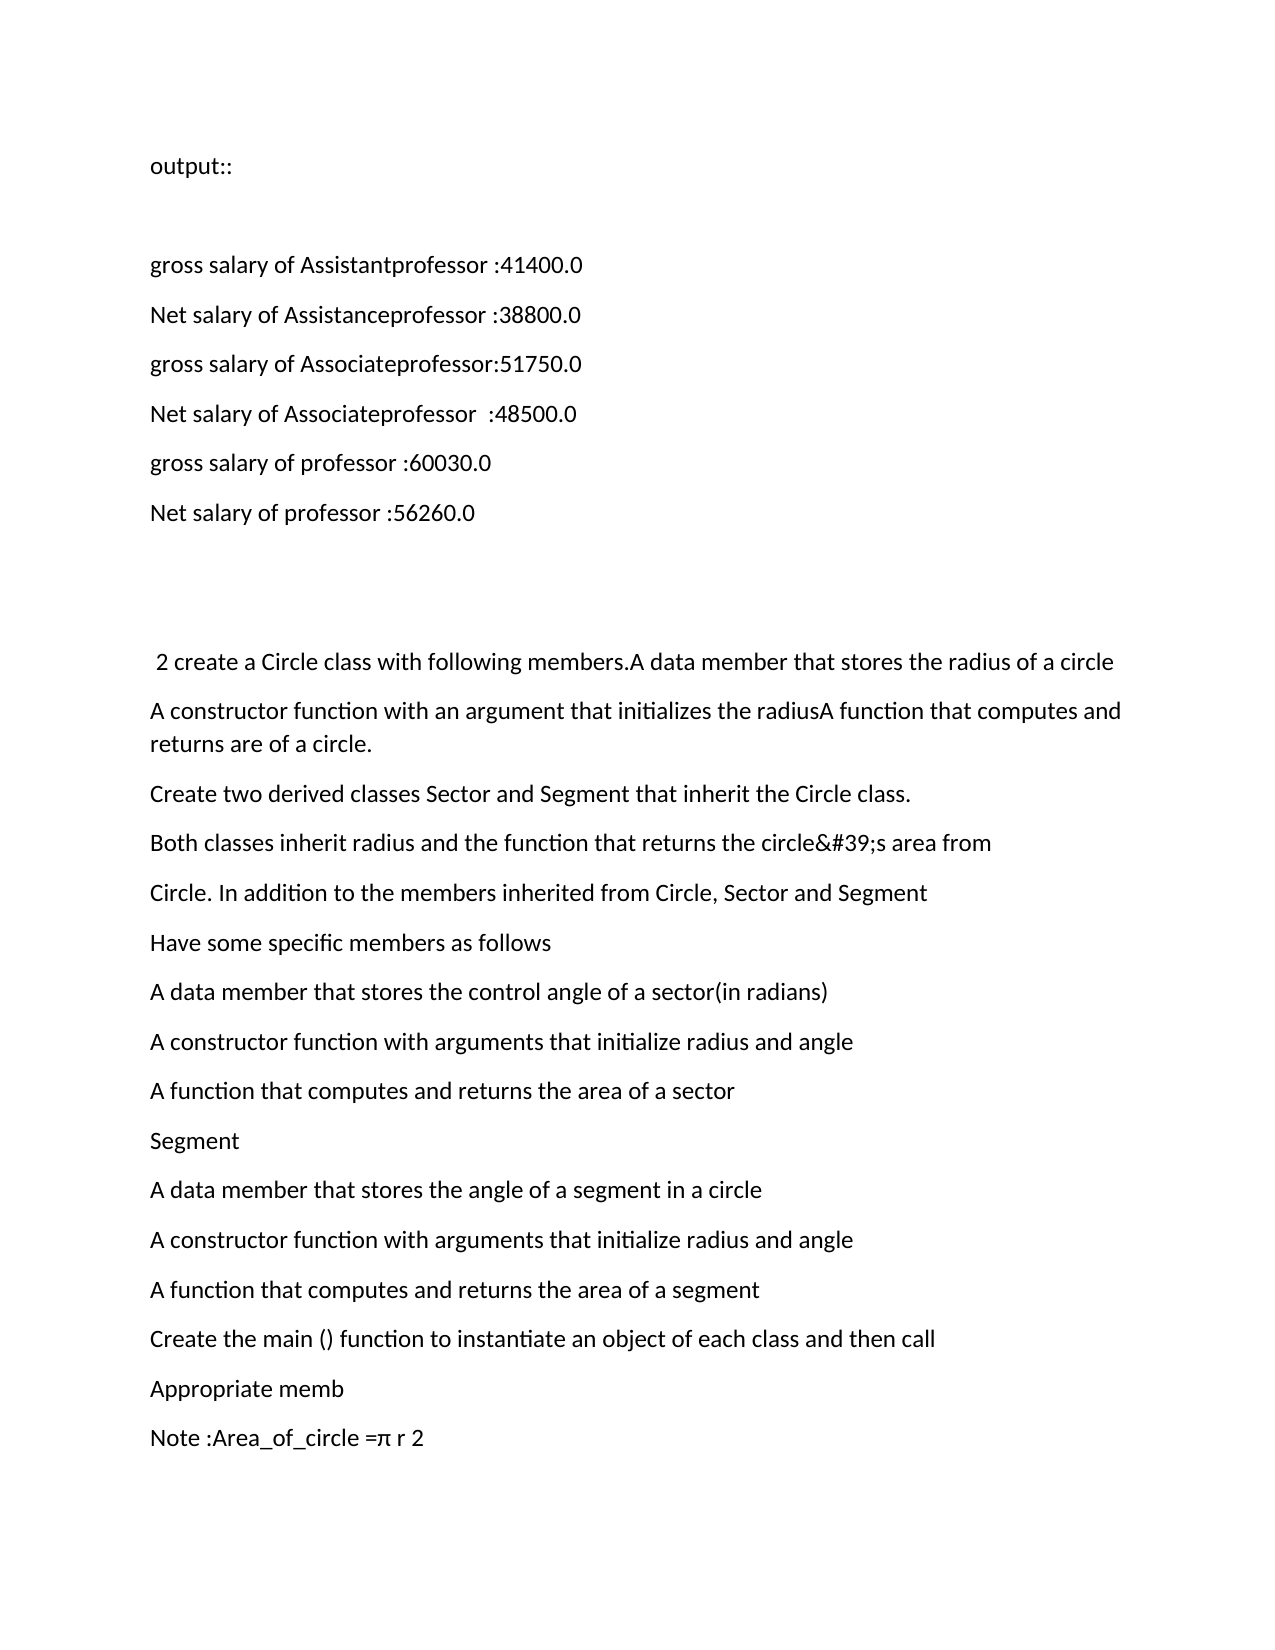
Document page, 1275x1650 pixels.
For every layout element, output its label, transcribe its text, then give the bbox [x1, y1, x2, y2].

text 2 create a Circle class with following members.A data member that stores the radius of a circle [150, 646, 1125, 676]
text Both classes inherit radius and the function that returns the circle&#39;s area from [150, 827, 1125, 858]
text A function that computes and returns the area of a sector [150, 1075, 1125, 1106]
text Circle. In addition to the members inherited from Circle, Sector and Segment [150, 877, 1125, 908]
text Net salary of professor :56260.0 [150, 497, 1125, 528]
text Have some specific members as follows [150, 927, 1125, 957]
text gross salary of Assistantprofessor :41400.0 [150, 249, 1125, 280]
text output:: [150, 150, 1125, 181]
text Segment [150, 1125, 1125, 1156]
text Create the main () function to instantiate an object of each class and then call [150, 1323, 1125, 1354]
text Net salary of Assistanceprofessor :38800.0 [150, 299, 1125, 329]
text A data member that stores the control angle of a sector(in radians) [150, 976, 1125, 1007]
text A constructor function with arguments that initialize radius and angle [150, 1026, 1125, 1056]
text Net salary of Associateprofessor :48500.0 [150, 398, 1125, 428]
text Create two derived classes Sector and Segment that inherit the Circle class. [150, 778, 1125, 808]
text gross salary of Associateprofessor:51750.0 [150, 348, 1125, 379]
text A function that computes and returns the area of a segment [150, 1274, 1125, 1304]
text gross salary of professor :60030.0 [150, 447, 1125, 478]
text A constructor function with arguments that initialize radius and angle [150, 1224, 1125, 1255]
text Note :Area_of_circle =π r 2 [150, 1422, 1125, 1453]
text A constructor function with an argument that initializes the radiusA function that computes and returns are of a circle. [150, 695, 1125, 759]
text A data member that stores the angle of a segment in a circle [150, 1174, 1125, 1205]
text Appropriate memb [150, 1373, 1125, 1403]
